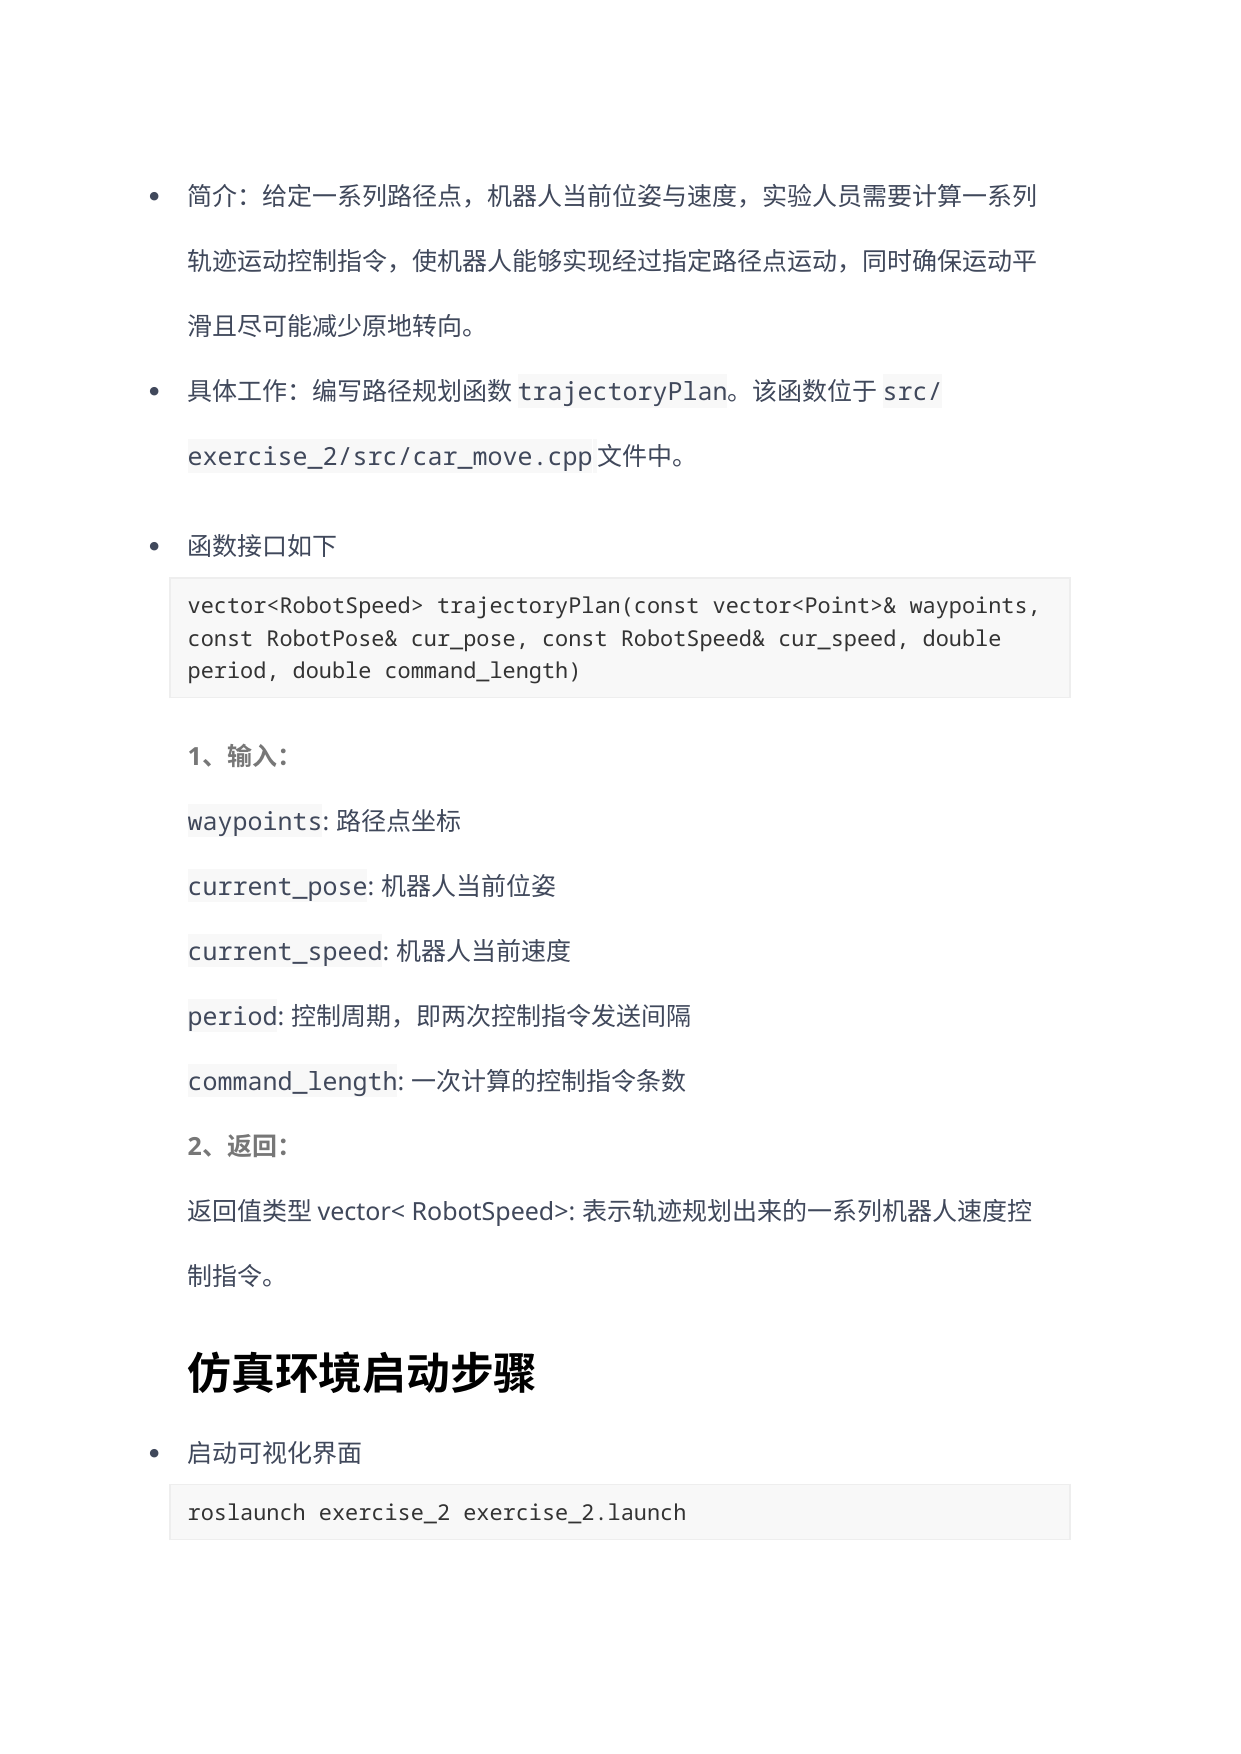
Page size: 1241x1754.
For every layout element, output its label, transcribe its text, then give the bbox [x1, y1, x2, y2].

text roslaunch exercise_2 exercise_2.launch [171, 1485, 1069, 1539]
text 2、返回： [187, 1112, 1053, 1177]
list 具体工作：编写路径规划函数trajectoryPlan。该函数位于src/exercise_2/src/car_move.cpp文件中。 [150, 357, 1053, 487]
text waypoints: 路径点坐标 [187, 787, 1053, 852]
text period: 控制周期，即两次控制指令发送间隔 [187, 982, 1053, 1047]
text current_speed: 机器人当前速度 [187, 917, 1053, 982]
list 函数接口如下 [150, 512, 1053, 577]
list 仿真环境启动步骤 [187, 1338, 1053, 1403]
text vector<RobotSpeed> trajectoryPlan(const vector<Point>& waypoints, const RobotPose& cur_pose, const RobotSpeed& cur_speed, double period, double command_length) [171, 579, 1069, 697]
text command_length: 一次计算的控制指令条数 [187, 1047, 1053, 1112]
text 1、输入： [187, 722, 1053, 787]
text current_pose: 机器人当前位姿 [187, 852, 1053, 917]
text 返回值类型vector< RobotSpeed>: 表示轨迹规划出来的一系列机器人速度控制指令。 [187, 1177, 1053, 1307]
list 启动可视化界面 [150, 1419, 1053, 1484]
list 简介：给定一系列路径点，机器人当前位姿与速度，实验人员需要计算一系列轨迹运动控制指令，使机器人能够实现经过指定路径点运动，同时确保运动平滑且尽可能减少原地转向。 [150, 162, 1053, 357]
